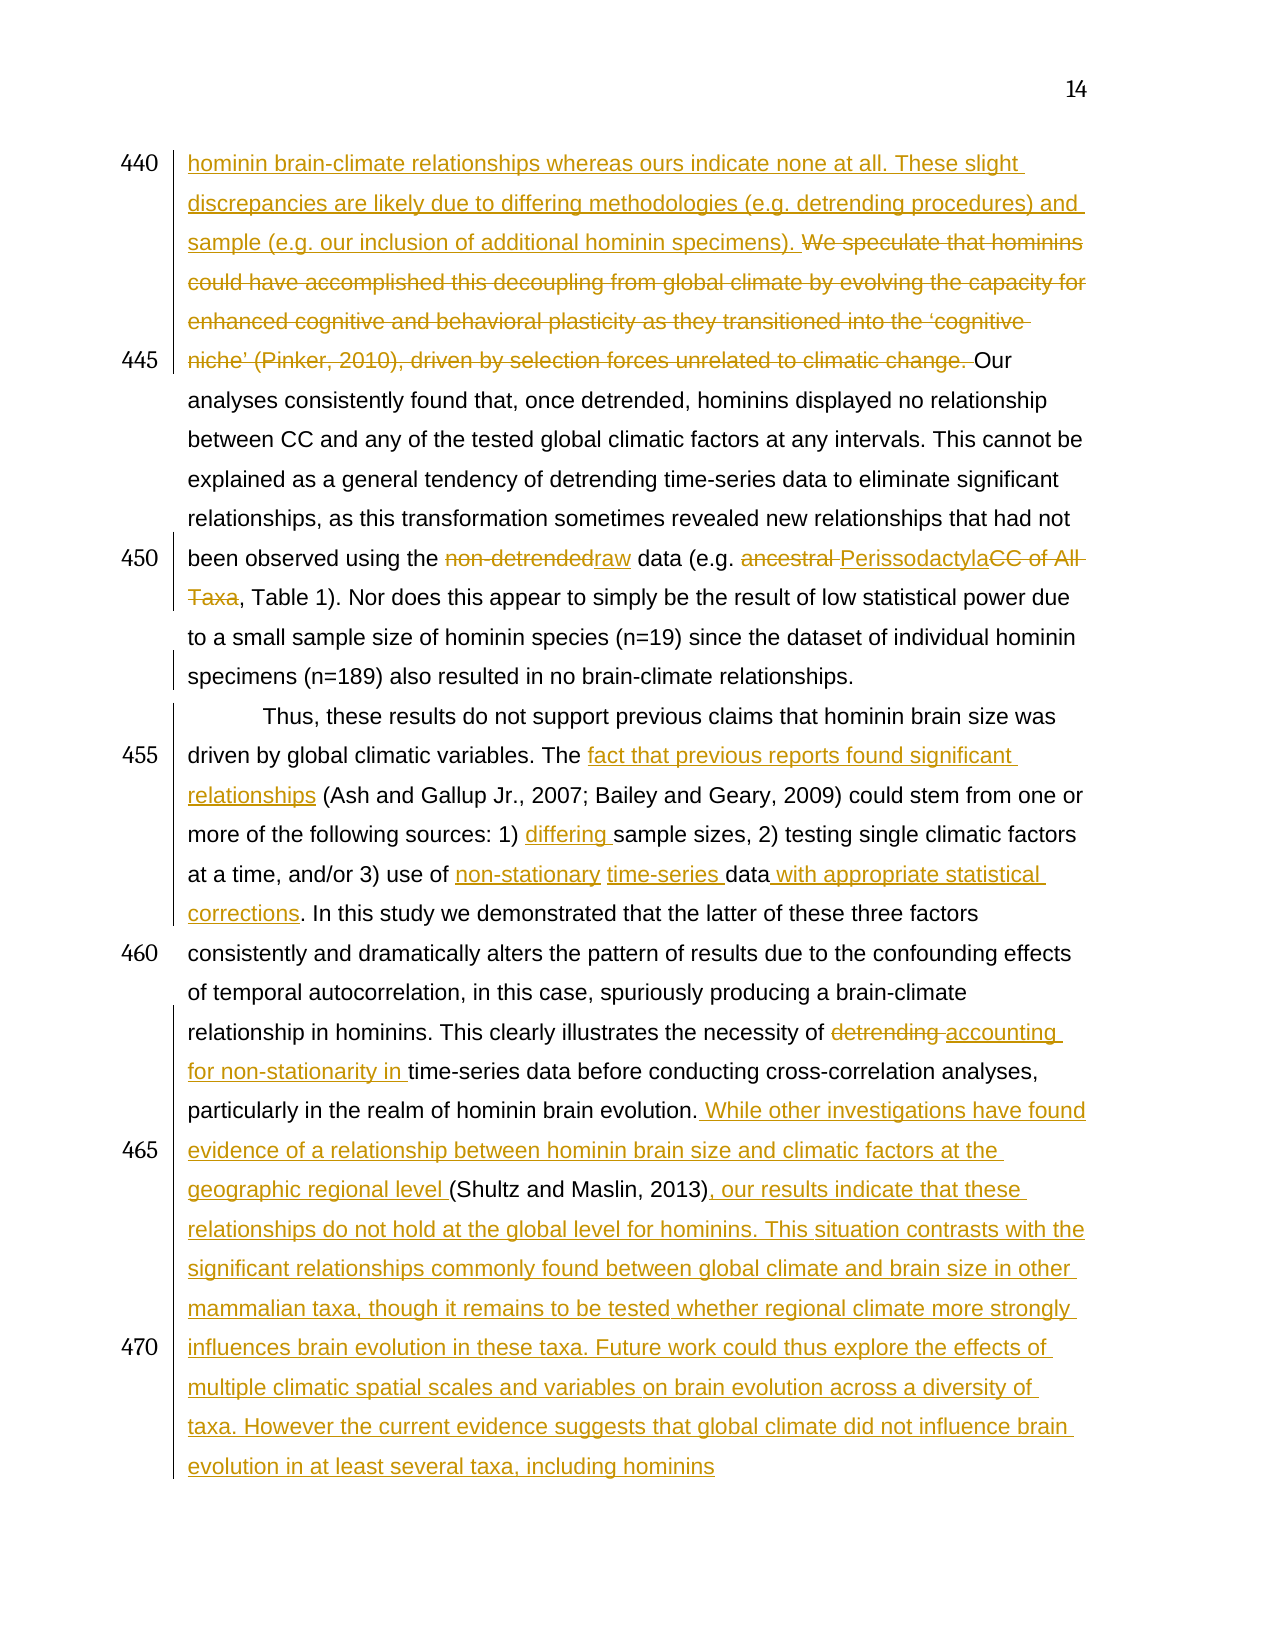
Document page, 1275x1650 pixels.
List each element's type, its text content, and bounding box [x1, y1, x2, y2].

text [187, 150, 1087, 689]
text Thus, these results do not support previous claims that hominin brain size was driven by global climatic variables. The (Ash and Gallup Jr., 2007; Bailey and Geary, 2009) could stem from one or more of the following sources: 1) sample sizes, 2) testing single climatic factors at a time, and/or 3) use of data. In this study we demonstrated that the latter of these three factors consistently and dramatically alters the pattern of results due to the confounding effects of temporal autocorrelation, in this case, spuriously producing a brain-climate relationship in hominins. This clearly illustrates the necessity of time-series data before conducting cross-correlation analyses, particularly in the realm of hominin brain evolution.(Shultz and Maslin, 2013) [187, 703, 1087, 1479]
